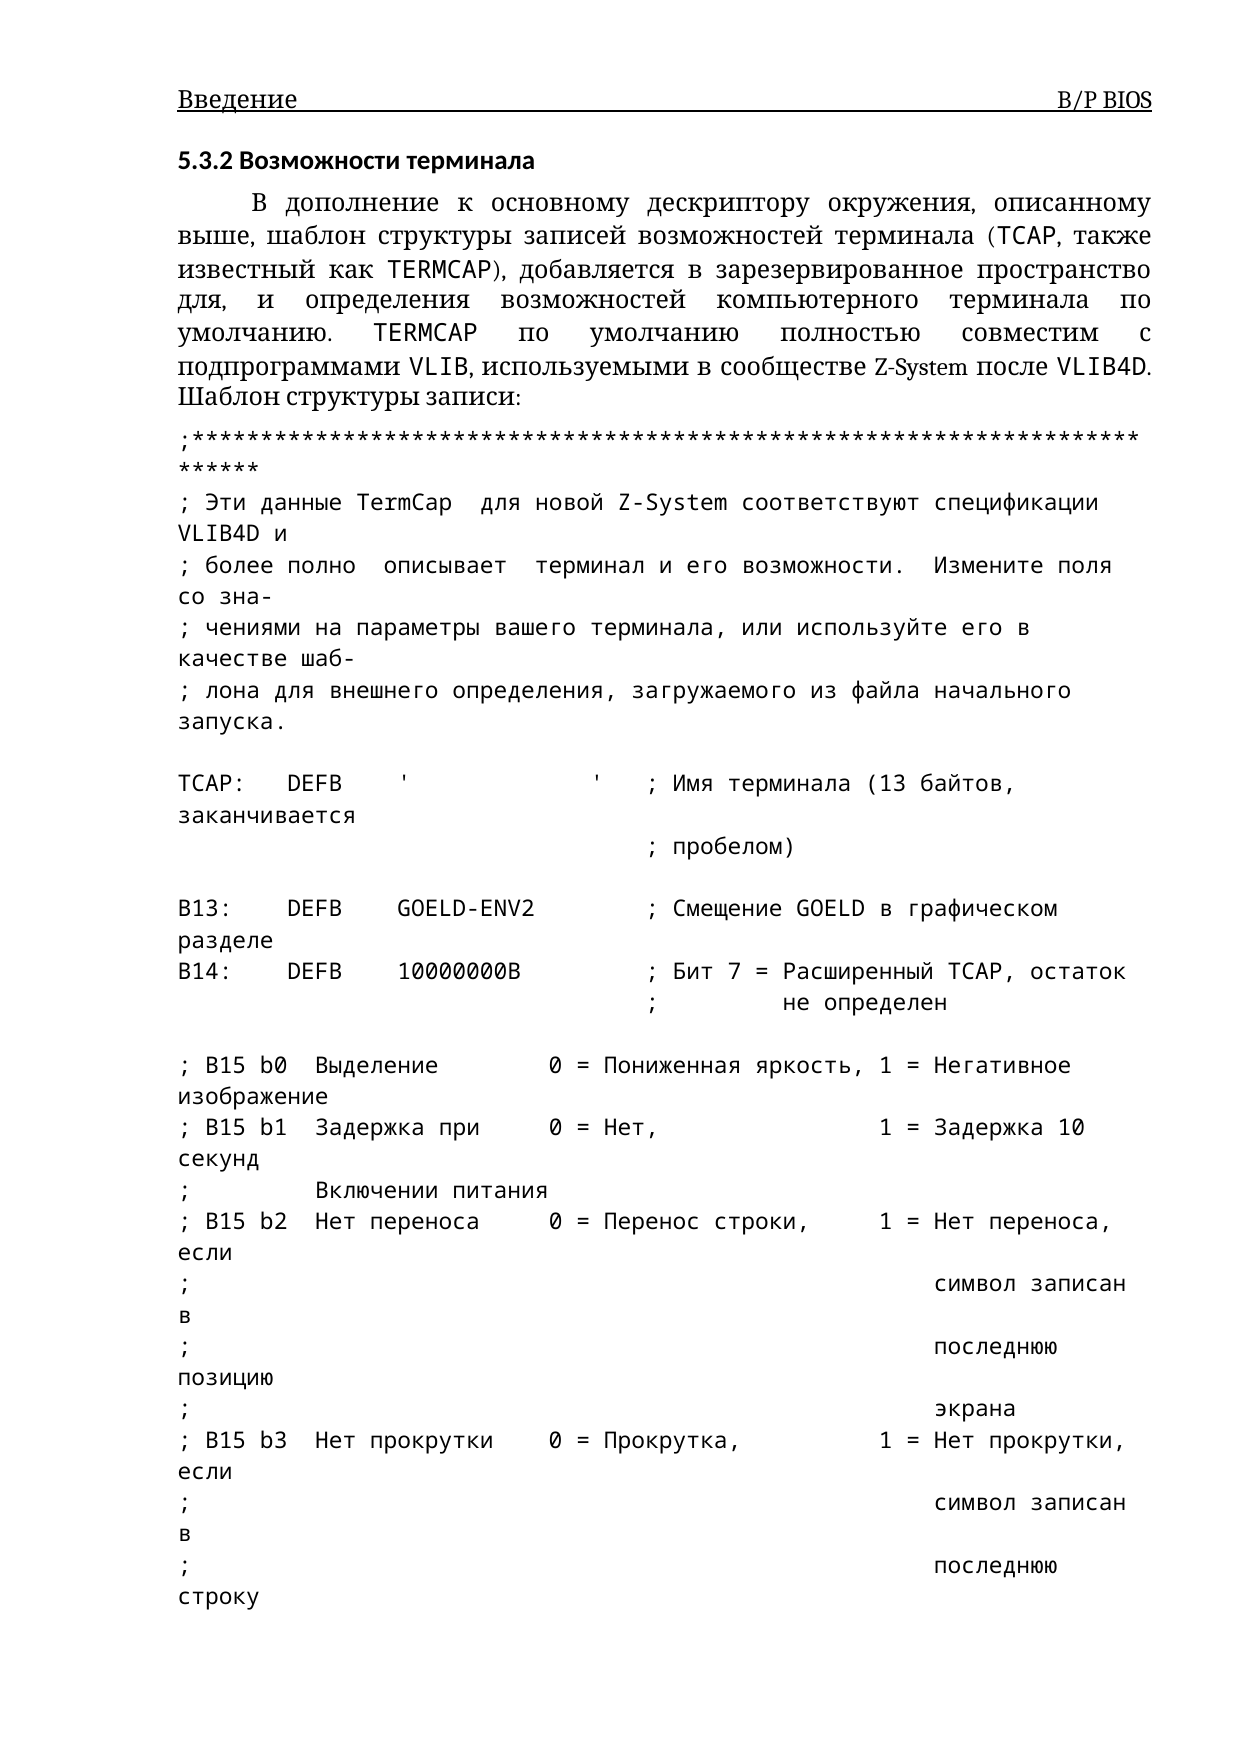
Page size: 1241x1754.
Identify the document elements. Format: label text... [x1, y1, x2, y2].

text ; последнюю позицию [177, 1330, 1152, 1392]
text ;*************************************************************************** [177, 424, 1152, 486]
text ; более полно описывает терминал и его возможности. Измените поля со зна- [177, 549, 1152, 611]
text ; лона для внешнего определения, загружаемого из файла начального запуска. [177, 674, 1152, 736]
text ; Эти данные TermCap для новой Z-System соответствуют спецификации VLIB4D и [177, 486, 1152, 549]
subtitle 5.3.2 Возможности терминала [177, 143, 1152, 176]
text B14: DEFB 10000000B ; Бит 7 = Расширенный TCAP, остаток [177, 955, 1152, 986]
text ; не определен [177, 986, 1152, 1017]
text TCAP: DEFB ' ' ; Имя терминала (13 байтов, заканчивается [177, 767, 1152, 830]
text ; B15 b0 Выделение 0 = Пониженная яркость, 1 = Негативное изображение [177, 1049, 1152, 1111]
text ; пробелом) [177, 830, 1152, 861]
text ; B15 b1 Задержка при 0 = Нет, 1 = Задержка 10 секунд [177, 1111, 1152, 1174]
text В дополнение к основному дескриптору окружения, описанному выше, шаблон структуры записей возможностей терминала (TCAP, также известный как TERMCAP), добавляется в зарезервированное пространство для, и определения возможностей компьютерного терминала по умолчанию. TERMCAP по умолчанию полностью совместим с подпрограммами VLIB, используемыми в сообществе Z-System после VLIB4D. Шаблон структуры записи: [177, 189, 1152, 411]
text ; Включении питания [177, 1174, 1152, 1205]
text ; экрана [177, 1392, 1152, 1424]
text ; символ записан в [177, 1486, 1152, 1549]
text ; чениями на параметры вашего терминала, или используйте его в качестве шаб- [177, 611, 1152, 674]
text ; символ записан в [177, 1267, 1152, 1330]
text ; последнюю строку [177, 1549, 1152, 1611]
text ; B15 b3 Нет прокрутки 0 = Прокрутка, 1 = Нет прокрутки, если [177, 1424, 1152, 1486]
text ; B15 b2 Нет переноса 0 = Перенос строки, 1 = Нет переноса, если [177, 1205, 1152, 1267]
text B13: DEFB GOELD-ENV2 ; Смещение GOELD в графическом разделе [177, 892, 1152, 955]
